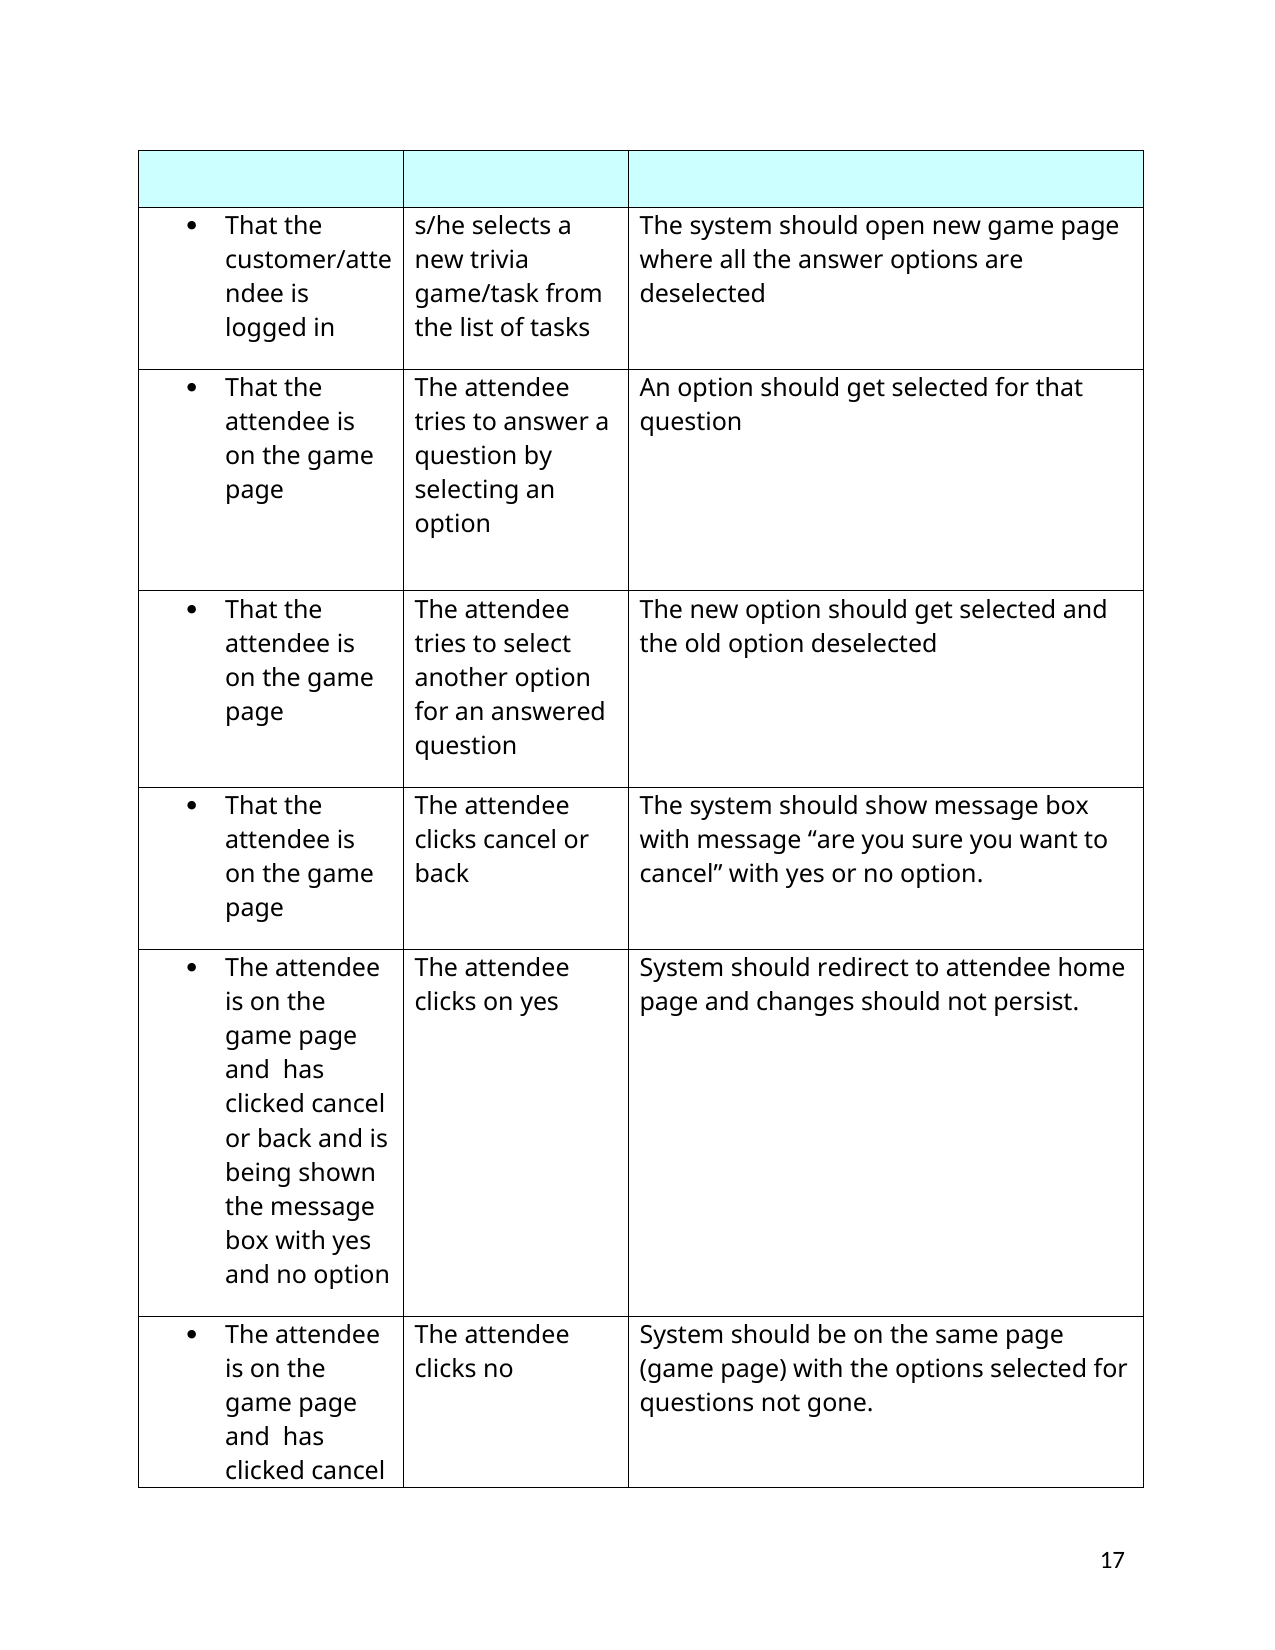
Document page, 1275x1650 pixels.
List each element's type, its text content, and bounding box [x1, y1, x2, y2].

table_cell The attendee tries to answer a question by selecting an option [404, 370, 628, 590]
table_cell An option should get selected for that question [629, 370, 1143, 590]
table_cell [404, 1317, 628, 1487]
table_cell That the attendee is on the game page [139, 591, 403, 787]
table_cell The attendee is on the game page and has clicked cancel or back and is being shown the message box with yes and no option [139, 950, 403, 1316]
table_header Then [629, 151, 1143, 207]
table_cell That the attendee is on the game page [139, 370, 403, 590]
table_cell The system should open new game page where all the answer options are deselected [629, 208, 1143, 369]
table_cell That the attendee is on the game page [139, 788, 403, 949]
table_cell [139, 1317, 403, 1487]
table_cell The attendee clicks cancel or back [404, 788, 628, 949]
table_cell System should redirect to attendee home page and changes should not persist. [629, 950, 1143, 1316]
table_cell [629, 1317, 1143, 1487]
table_cell The system should show message box with message “are you sure you want to cancel” with yes or no option. [629, 788, 1143, 949]
table_cell That the customer/attendee is logged in [139, 208, 403, 369]
table_header Given [139, 151, 403, 207]
table_cell s/he selects a new trivia game/task from the list of tasks [404, 208, 628, 369]
table_cell The attendee clicks on yes [404, 950, 628, 1316]
table_cell The attendee tries to select another option for an answered question [404, 591, 628, 787]
table_cell The new option should get selected and the old option deselected [629, 591, 1143, 787]
table_header When [404, 151, 628, 207]
